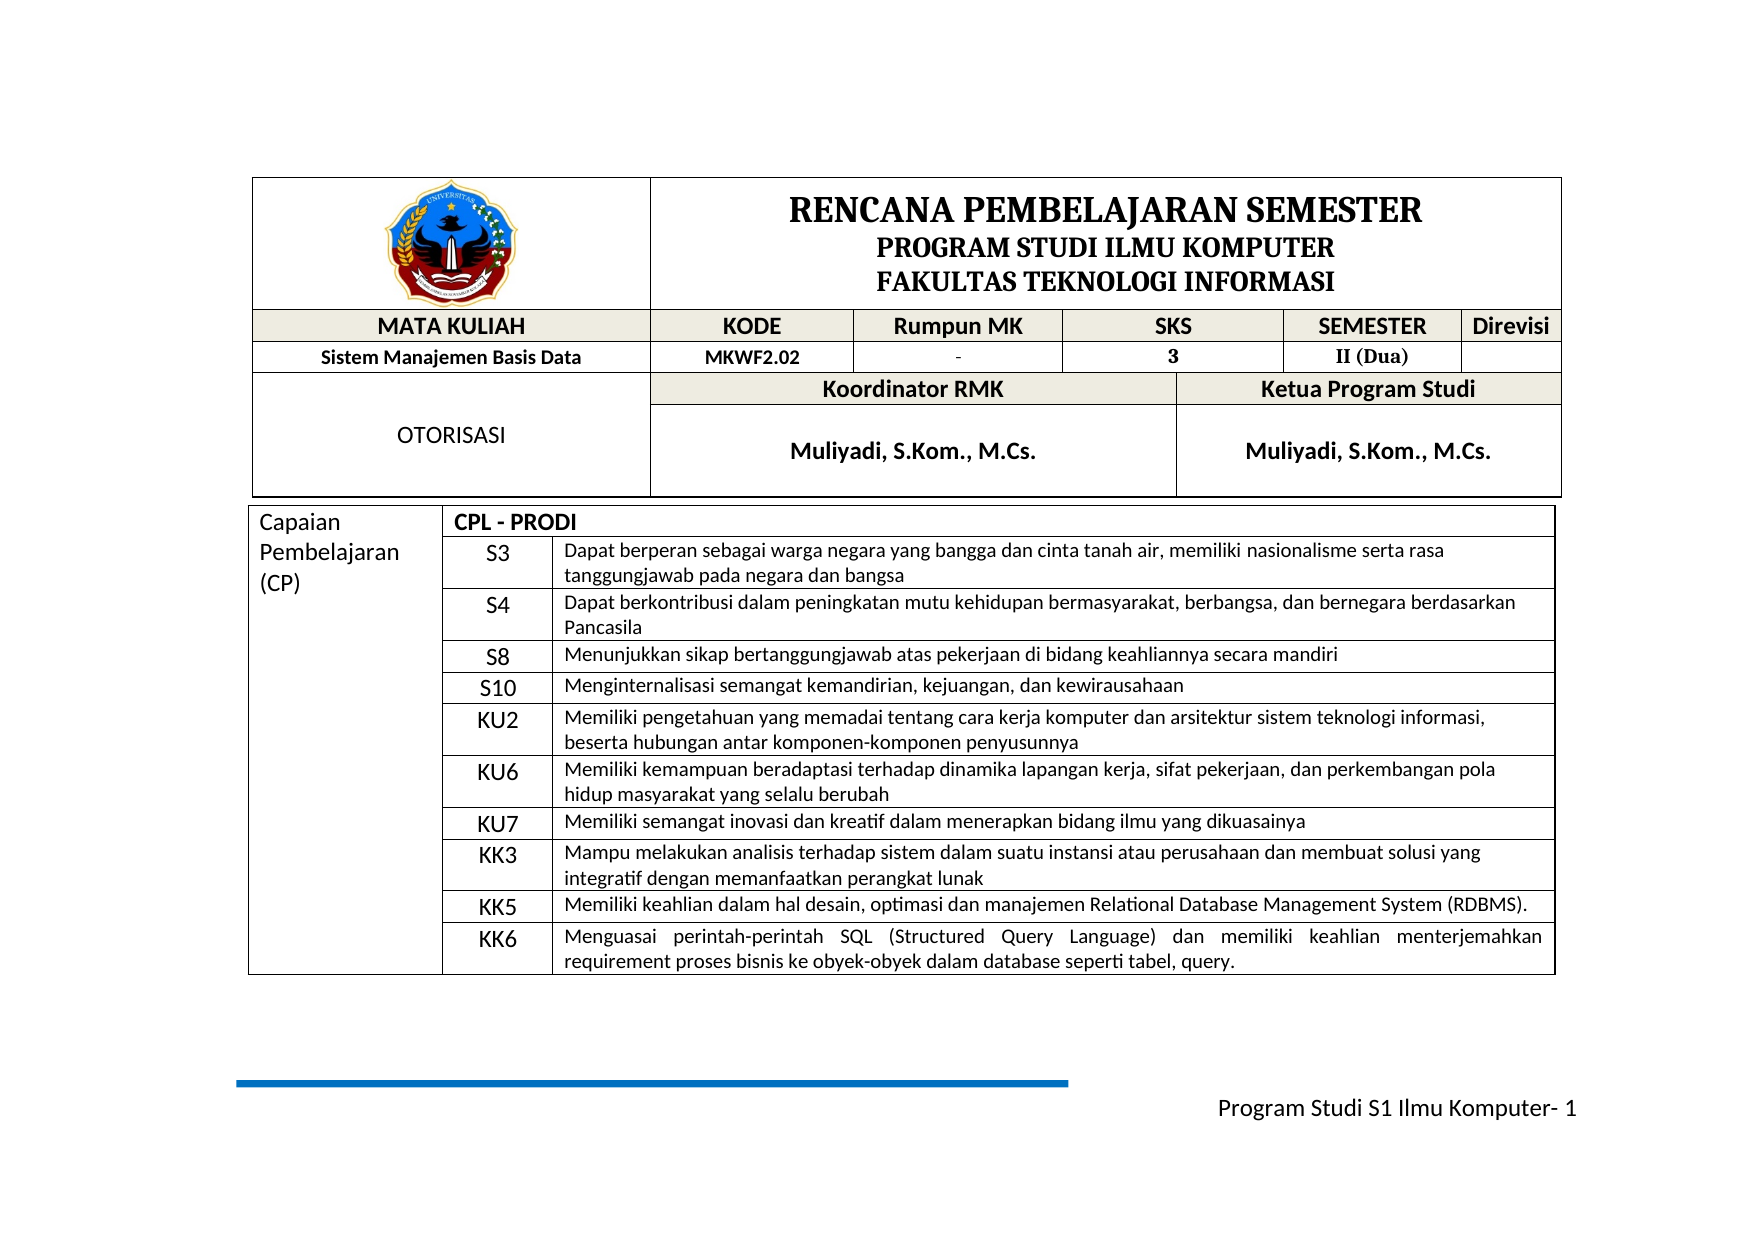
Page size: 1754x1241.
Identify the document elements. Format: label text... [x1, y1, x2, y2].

table_cell Memiliki keahlian dalam hal desain, optimasi dan manajemen Relational Database Management System (RDBMS). [553, 891, 1554, 922]
table_cell Muliyadi, S.Kom., M.Cs. [651, 405, 1176, 496]
table_cell Memiliki kemampuan beradaptasi terhadap dinamika lapangan kerja, sifat pekerjaan, dan perkembangan pola hidup masyarakat yang selalu berubah [553, 756, 1554, 807]
picture [383, 178, 520, 309]
table_cell Rumpun MK [854, 310, 1062, 341]
table_cell KU2 [443, 704, 552, 755]
table_header Capaian Pembelajaran (CP) [249, 506, 442, 974]
table_cell Menunjukkan sikap bertanggungjawab atas pekerjaan di bidang keahliannya secara mandiri [553, 641, 1554, 672]
table_cell [1462, 342, 1561, 372]
table_cell MATA KULIAH [253, 310, 650, 341]
table_cell S10 [443, 673, 552, 703]
table_cell KODE [651, 310, 853, 341]
table_cell KU7 [443, 808, 552, 838]
table_cell KK6 [443, 923, 552, 974]
table_cell KK5 [443, 891, 552, 922]
table_header [253, 178, 383, 309]
table_cell Memiliki semangat inovasi dan kreatif dalam menerapkan bidang ilmu yang dikuasainya [553, 808, 1554, 838]
table_cell Menginternalisasi semangat kemandirian, kejuangan, dan kewirausahaan [553, 673, 1554, 703]
table_cell SKS [1063, 310, 1283, 341]
table_cell Dapat berperan sebagai warga negara yang bangga dan cinta tanah air, memiliki nasionalisme serta rasa tanggungjawab pada negara dan bangsa [553, 537, 1554, 588]
table_header CPL - PRODI [443, 506, 1554, 536]
table_cell S8 [443, 641, 552, 672]
table_cell S4 [443, 589, 552, 640]
table_cell MKWF2.02 [651, 342, 853, 372]
table_cell - [854, 342, 1062, 372]
table_cell Sistem Manajemen Basis Data [253, 342, 650, 372]
table_cell Memiliki pengetahuan yang memadai tentang cara kerja komputer dan arsitektur sistem teknologi informasi, beserta hubungan antar komponen-komponen penyusunnya [553, 704, 1554, 755]
table_cell Ketua Program Studi [1177, 373, 1561, 404]
table_header [520, 178, 650, 309]
table_cell Menguasai perintah-perintah SQL (Structured Query Language) dan memiliki keahlian menterjemahkan requirement proses bisnis ke obyek-obyek dalam database seperti tabel, query. [553, 923, 1554, 974]
table_cell Dapat berkontribusi dalam peningkatan mutu kehidupan bermasyarakat, berbangsa, dan bernegara berdasarkan Pancasila [553, 589, 1554, 640]
table_cell KK3 [443, 840, 552, 890]
table_cell S3 [443, 537, 552, 588]
table_cell 3 [1063, 342, 1283, 372]
table_cell II (Dua) [1284, 342, 1461, 372]
table_cell Muliyadi, S.Kom., M.Cs. [1177, 405, 1561, 496]
table_cell KU6 [443, 756, 552, 807]
table_cell SEMESTER [1284, 310, 1461, 341]
table_cell Mampu melakukan analisis terhadap sistem dalam suatu instansi atau perusahaan dan membuat solusi yang integratif dengan memanfaatkan perangkat lunak [553, 840, 1554, 890]
table_cell OTORISASI [253, 373, 650, 496]
table_cell Koordinator RMK [651, 373, 1176, 404]
table_header RENCANA PEMBELAJARAN SEMESTER PROGRAM STUDI ILMU KOMPUTER FAKULTAS TEKNOLOGI INFORMASI [651, 178, 1561, 309]
table_cell Direvisi [1462, 310, 1561, 341]
